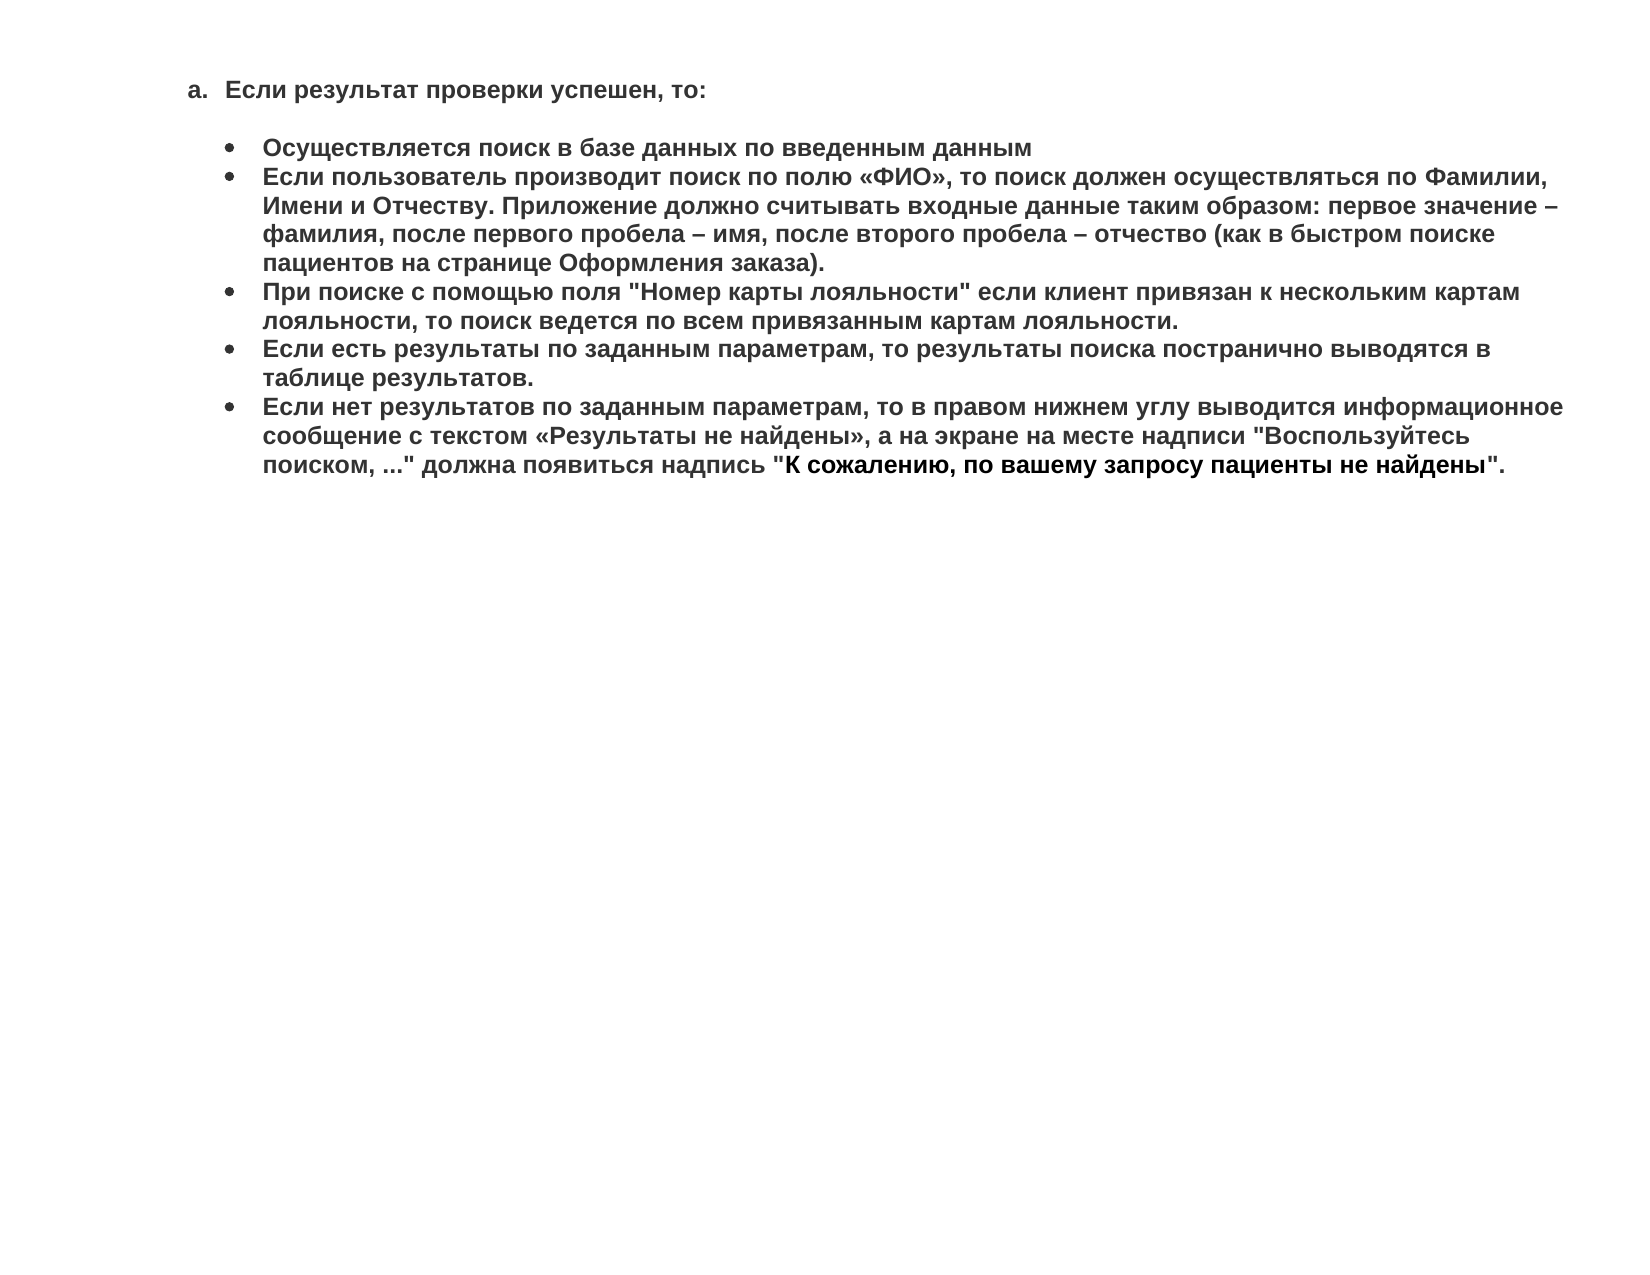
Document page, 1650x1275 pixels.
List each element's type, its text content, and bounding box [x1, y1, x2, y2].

list Если есть результаты по заданным параметрам, то результаты поиска постранично выводятся в таблице результатов. [225, 334, 1575, 392]
list При поиске с помощью поля "Номер карты лояльности" если клиент привязан к нескольким картам лояльности, то поиск ведется по всем привязанным картам лояльности. [225, 277, 1575, 334]
list Если пользователь производит поиск по полю «ФИО», то поиск должен осуществляться по Фамилии, Имени и Отчеству. Приложение должно считывать входные данные таким образом: первое значение – фамилия, после первого пробела – имя, после второго пробела – отчество (как в быстром поиске пациентов на странице Оформления заказа). [225, 162, 1575, 277]
list Если результат проверки успешен, то: [187, 75, 1575, 104]
list Осуществляется поиск в базе данных по введенным данным [225, 133, 1575, 162]
list Если нет результатов по заданным параметрам, то в правом нижнем углу выводится информационное сообщение с текстом «Результаты не найдены», а на экране на месте надписи "Воспользуйтесь поиском, ..." должна появиться надпись "К сожалению, по вашему запросу пациенты не найдены". [225, 392, 1575, 478]
